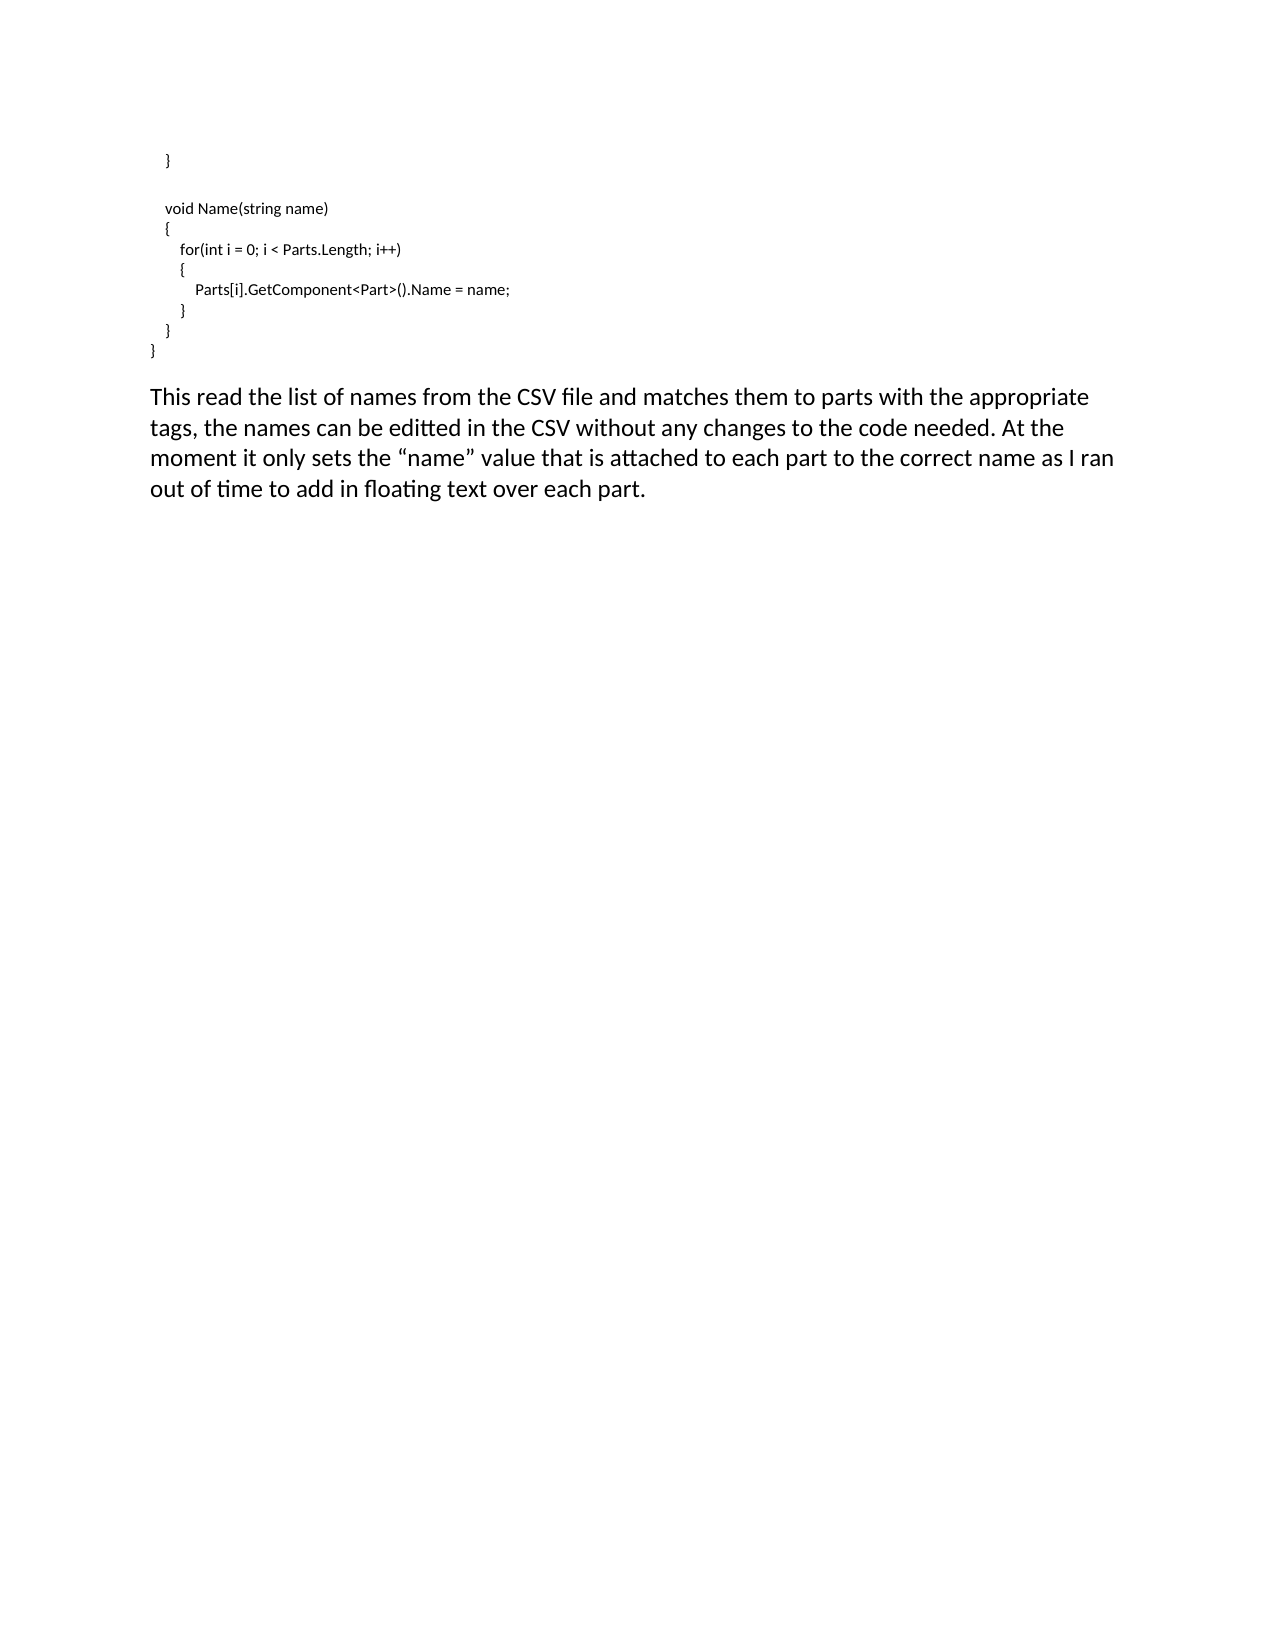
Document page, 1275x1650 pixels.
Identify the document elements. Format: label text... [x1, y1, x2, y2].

text { [150, 259, 1125, 279]
text } [150, 320, 1125, 341]
text Parts[i].GetComponent<Part>().Name = name; [150, 279, 1125, 300]
text } [150, 300, 1125, 320]
text This read the list of names from the CSV file and matches them to parts with the appropriate tags, the names can be editted in the CSV without any changes to the code needed. At the moment it only sets the “name” value that is attached to each part to the correct name as I ran out of time to add in floating text over each part. [150, 381, 1125, 503]
text void Name(string name) [150, 198, 1125, 219]
text } [150, 150, 1125, 170]
text { [150, 219, 1125, 239]
text } [150, 341, 1125, 361]
text for(int i = 0; i < Parts.Length; i++) [150, 239, 1125, 259]
